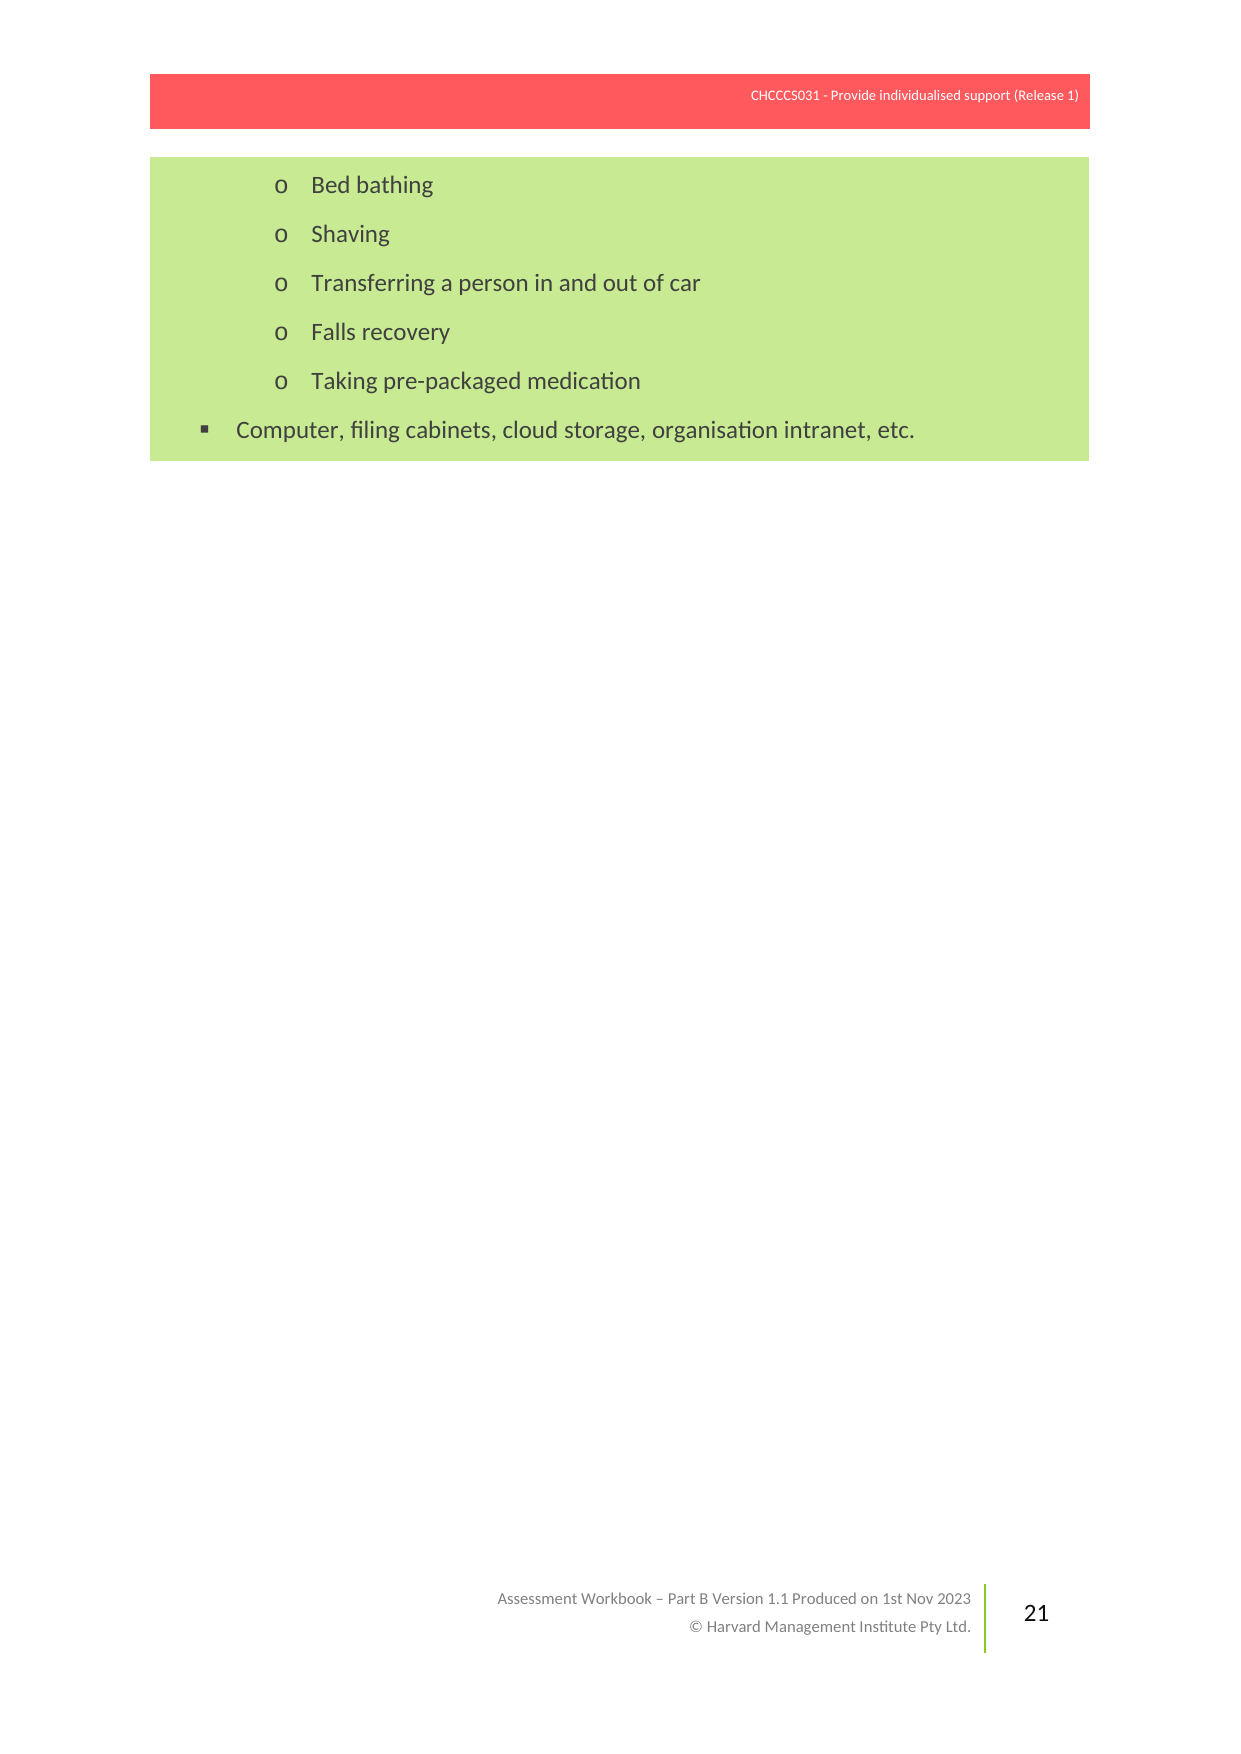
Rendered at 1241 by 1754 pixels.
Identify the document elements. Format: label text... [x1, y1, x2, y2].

table_header Bed bathing Shaving Transferring a person in and out of car Falls recovery Taking pre-packaged medication Computer, filing cabinets, cloud storage, organisation intranet, etc. [150, 157, 1089, 461]
